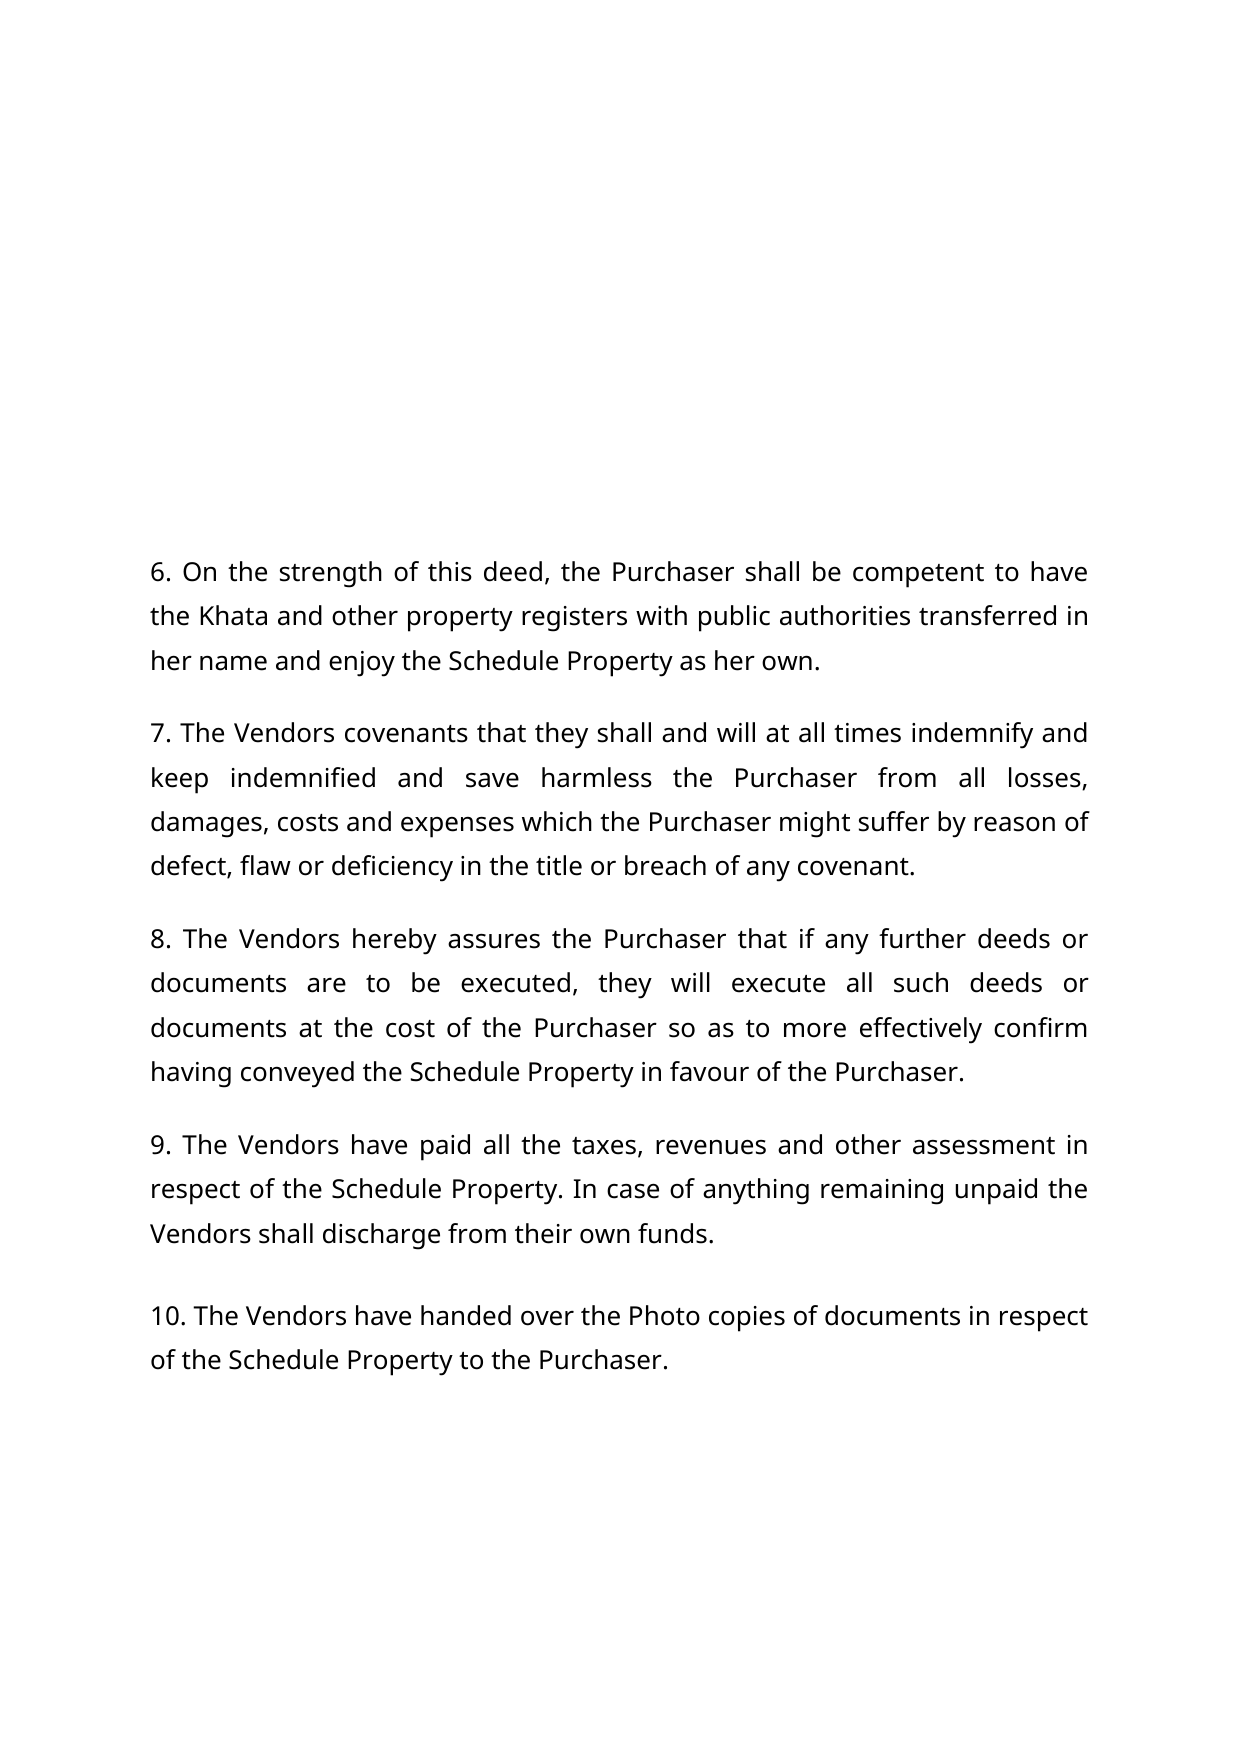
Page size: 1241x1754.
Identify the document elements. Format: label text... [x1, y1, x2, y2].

text 6. On the strength of this deed, the Purchaser shall be competent to have the Khata and other property registers with public authorities transferred in her name and enjoy the Schedule Property as her own. [150, 553, 1090, 678]
text 8. The Vendors hereby assures the Purchaser that if any further deeds or documents are to be executed, they will execute all such deeds or documents at the cost of the Purchaser so as to more effectively confirm having conveyed the Schedule Property in favour of the Purchaser. [150, 921, 1090, 1089]
text 7. The Vendors covenants that they shall and will at all times indemnify and keep indemnified and save harmless the Purchaser from all losses, damages, costs and expenses which the Purchaser might suffer by reason of defect, flaw or deficiency in the title or breach of any covenant. [150, 715, 1090, 883]
text 10. The Vendors have handed over the Photo copies of documents in respect of the Schedule Property to the Purchaser. [150, 1297, 1090, 1377]
text 9. The Vendors have paid all the taxes, revenues and other assessment in respect of the Schedule Property. In case of anything remaining unpaid the Vendors shall discharge from their own funds. [150, 1126, 1090, 1251]
